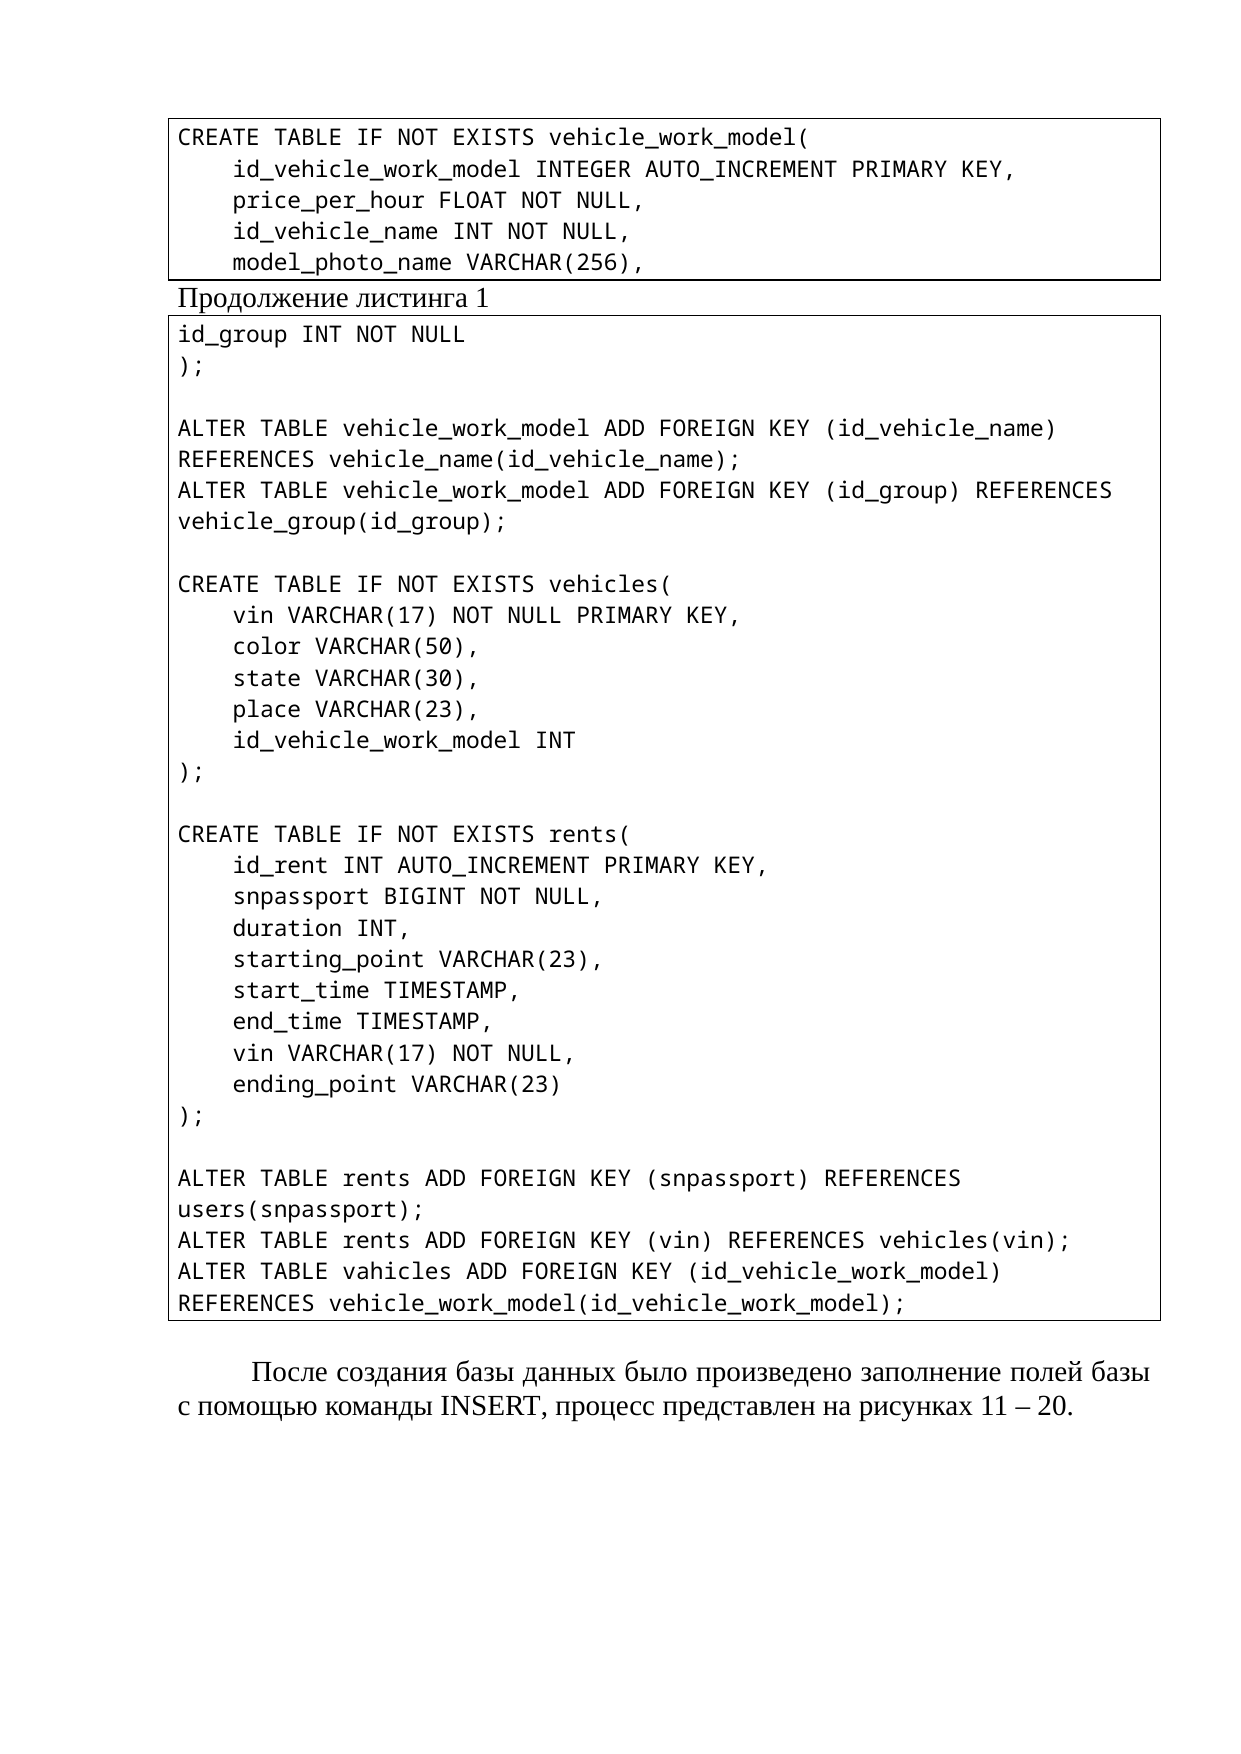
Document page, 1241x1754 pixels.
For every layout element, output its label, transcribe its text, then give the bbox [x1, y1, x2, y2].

text После создания базы данных было произведено заполнение полей базы с помощью команды INSERT, процесс представлен на рисунках 11 – 20. [177, 1354, 1152, 1422]
text CREATE TABLE IF NOT EXISTS vehicle_work_model( [169, 119, 1160, 152]
text id_group INT NOT NULL [169, 316, 1160, 349]
text ); [177, 1099, 1152, 1130]
text end_time TIMESTAMP, [177, 1005, 1152, 1037]
text start_time TIMESTAMP, [177, 974, 1152, 1005]
text model_photo_name VARCHAR(256), [169, 243, 1160, 279]
text Продолжение листинга 1 [177, 281, 1152, 315]
text price_per_hour FLOAT NOT NULL, [177, 184, 1152, 215]
text ALTER TABLE vahicles ADD FOREIGN KEY (id_vehicle_work_model) REFERENCES vehicle_work_model(id_vehicle_work_model); [169, 1252, 1160, 1320]
text ALTER TABLE rents ADD FOREIGN KEY (vin) REFERENCES vehicles(vin); [177, 1224, 1152, 1252]
text ); [177, 349, 1152, 380]
text state VARCHAR(30), [177, 662, 1152, 693]
text ALTER TABLE rents ADD FOREIGN KEY (snpassport) REFERENCES users(snpassport); [177, 1162, 1152, 1224]
text place VARCHAR(23), [177, 693, 1152, 724]
text color VARCHAR(50), [177, 630, 1152, 662]
text id_vehicle_work_model INTEGER AUTO_INCREMENT PRIMARY KEY, [177, 152, 1152, 184]
text ALTER TABLE vehicle_work_model ADD FOREIGN KEY (id_group) REFERENCES vehicle_group(id_group); [177, 474, 1152, 537]
text ); [177, 755, 1152, 787]
text vin VARCHAR(17) NOT NULL, [177, 1037, 1152, 1068]
text ALTER TABLE vehicle_work_model ADD FOREIGN KEY (id_vehicle_name) REFERENCES vehicle_name(id_vehicle_name); [177, 412, 1152, 474]
text id_rent INT AUTO_INCREMENT PRIMARY KEY, [177, 849, 1152, 880]
text duration INT, [177, 912, 1152, 943]
text CREATE TABLE IF NOT EXISTS rents( [177, 818, 1152, 849]
text vin VARCHAR(17) NOT NULL PRIMARY KEY, [177, 599, 1152, 630]
text CREATE TABLE IF NOT EXISTS vehicles( [177, 568, 1152, 599]
text id_vehicle_name INT NOT NULL, [177, 215, 1152, 243]
text snpassport BIGINT NOT NULL, [177, 880, 1152, 912]
text id_vehicle_work_model INT [177, 724, 1152, 755]
text ending_point VARCHAR(23) [177, 1068, 1152, 1099]
text starting_point VARCHAR(23), [177, 943, 1152, 974]
